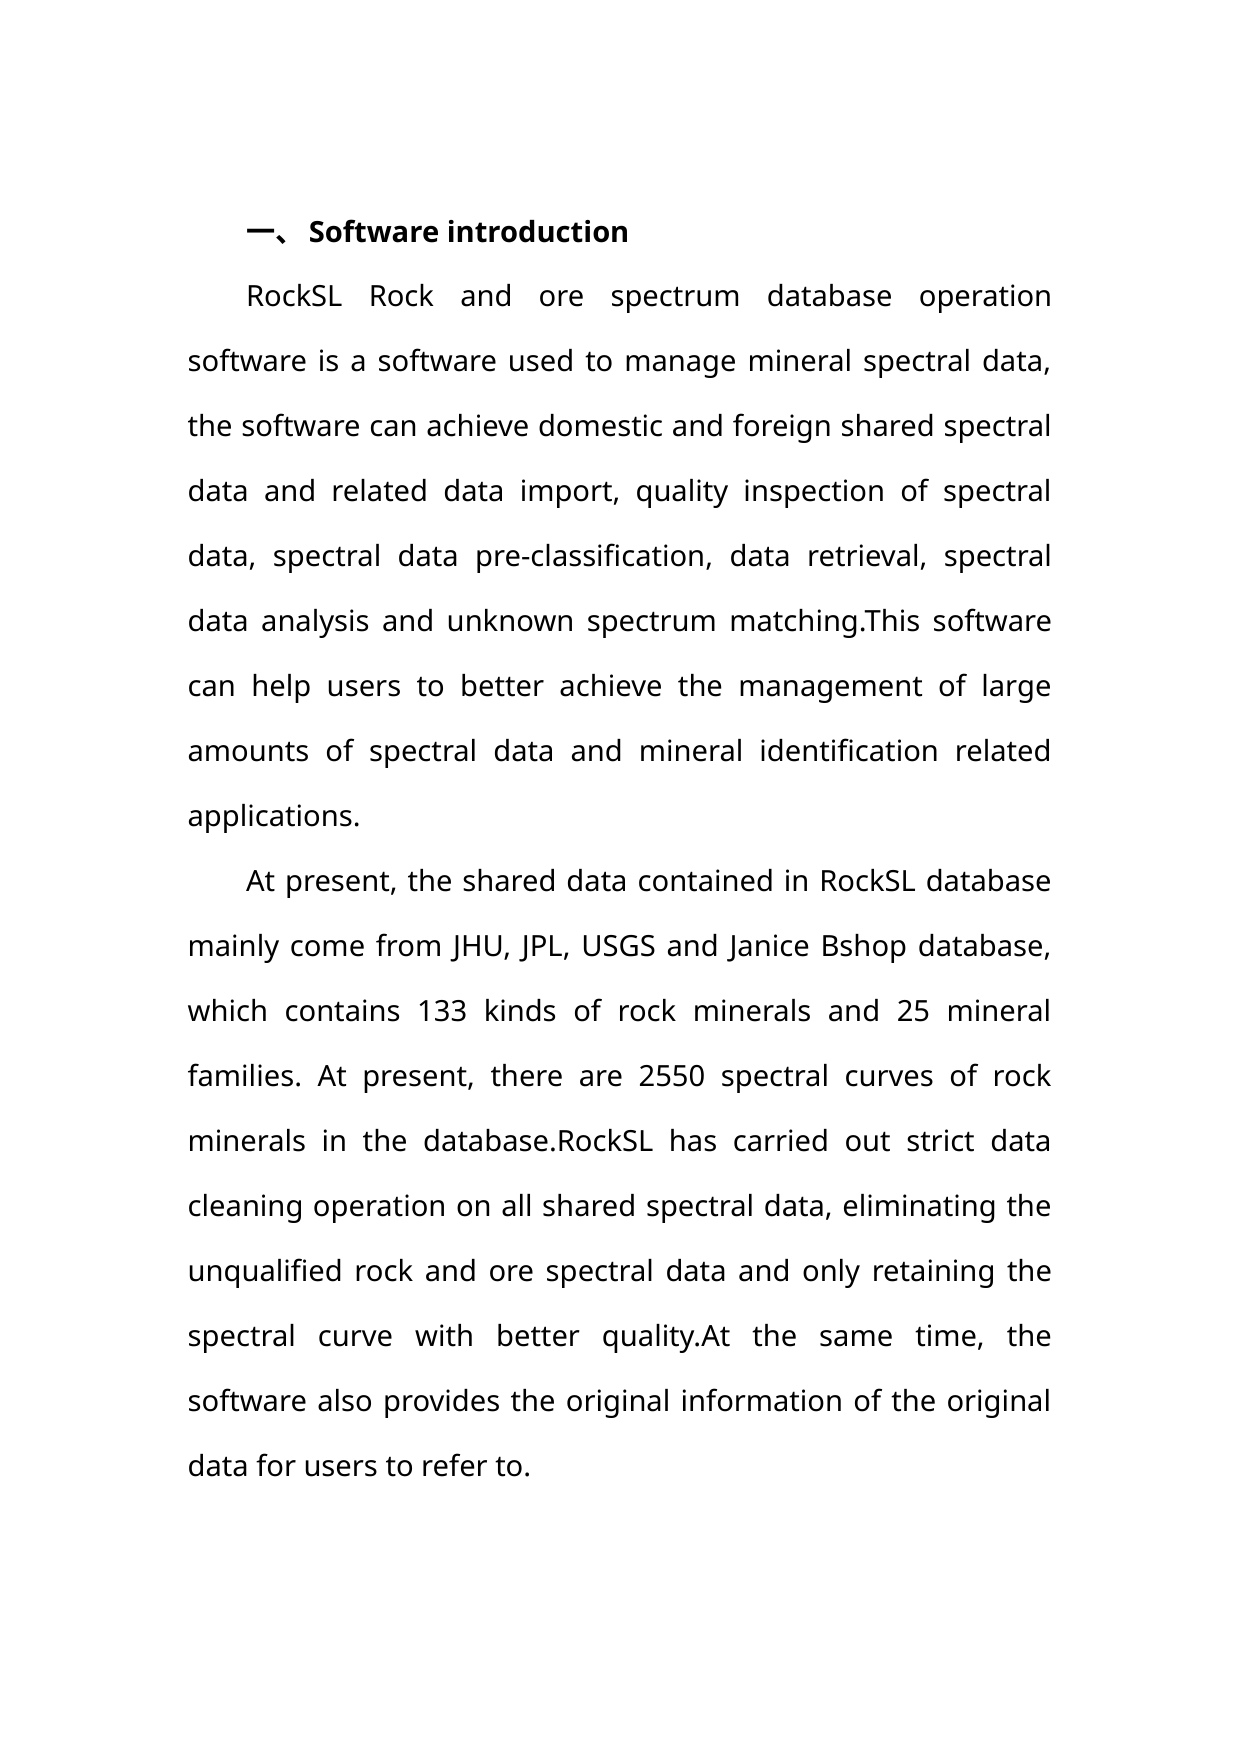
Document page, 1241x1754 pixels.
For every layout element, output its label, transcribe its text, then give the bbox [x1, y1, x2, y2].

text RockSL Rock and ore spectrum database operation software is a software used to manage mineral spectral data, the software can achieve domestic and foreign shared spectral data and related data import, quality inspection of spectral data, spectral data pre-classification, data retrieval, spectral data analysis and unknown spectrum matching.This software can help users to better achieve the management of large amounts of spectral data and mineral identification related applications. [187, 262, 1053, 847]
text At present, the shared data contained in RockSL database mainly come from JHU, JPL, USGS and Janice Bshop database, which contains 133 kinds of rock minerals and 25 mineral families. At present, there are 2550 spectral curves of rock minerals in the database.RockSL has carried out strict data cleaning operation on all shared spectral data, eliminating the unqualified rock and ore spectral data and only retaining the spectral curve with better quality.At the same time, the software also provides the original information of the original data for users to refer to. [187, 847, 1053, 1497]
subtitle Software introduction [246, 197, 1053, 262]
